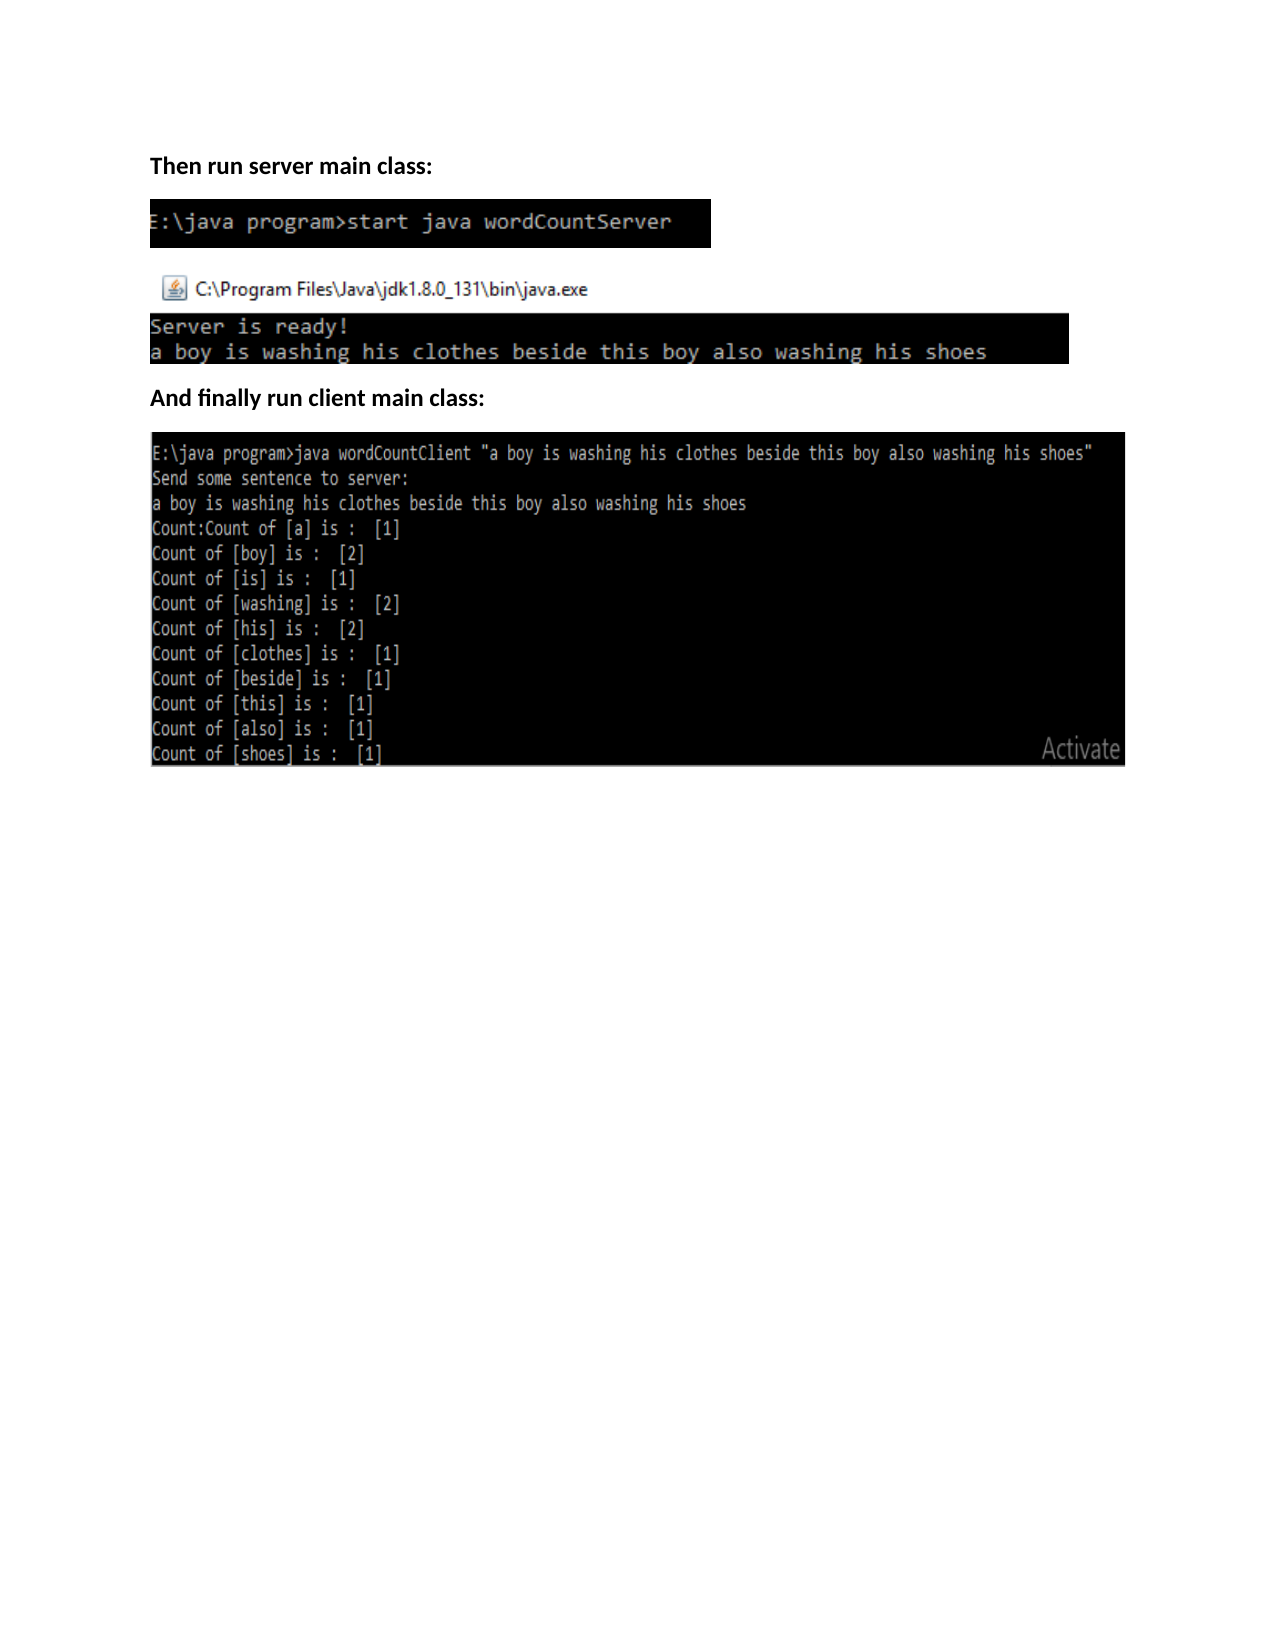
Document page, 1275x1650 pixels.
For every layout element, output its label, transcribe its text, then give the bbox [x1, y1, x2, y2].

picture [150, 266, 1069, 364]
text Then run server main class: [150, 150, 1125, 181]
text And finally run client main class: [150, 383, 1125, 413]
picture [150, 199, 711, 248]
picture [150, 432, 1125, 767]
